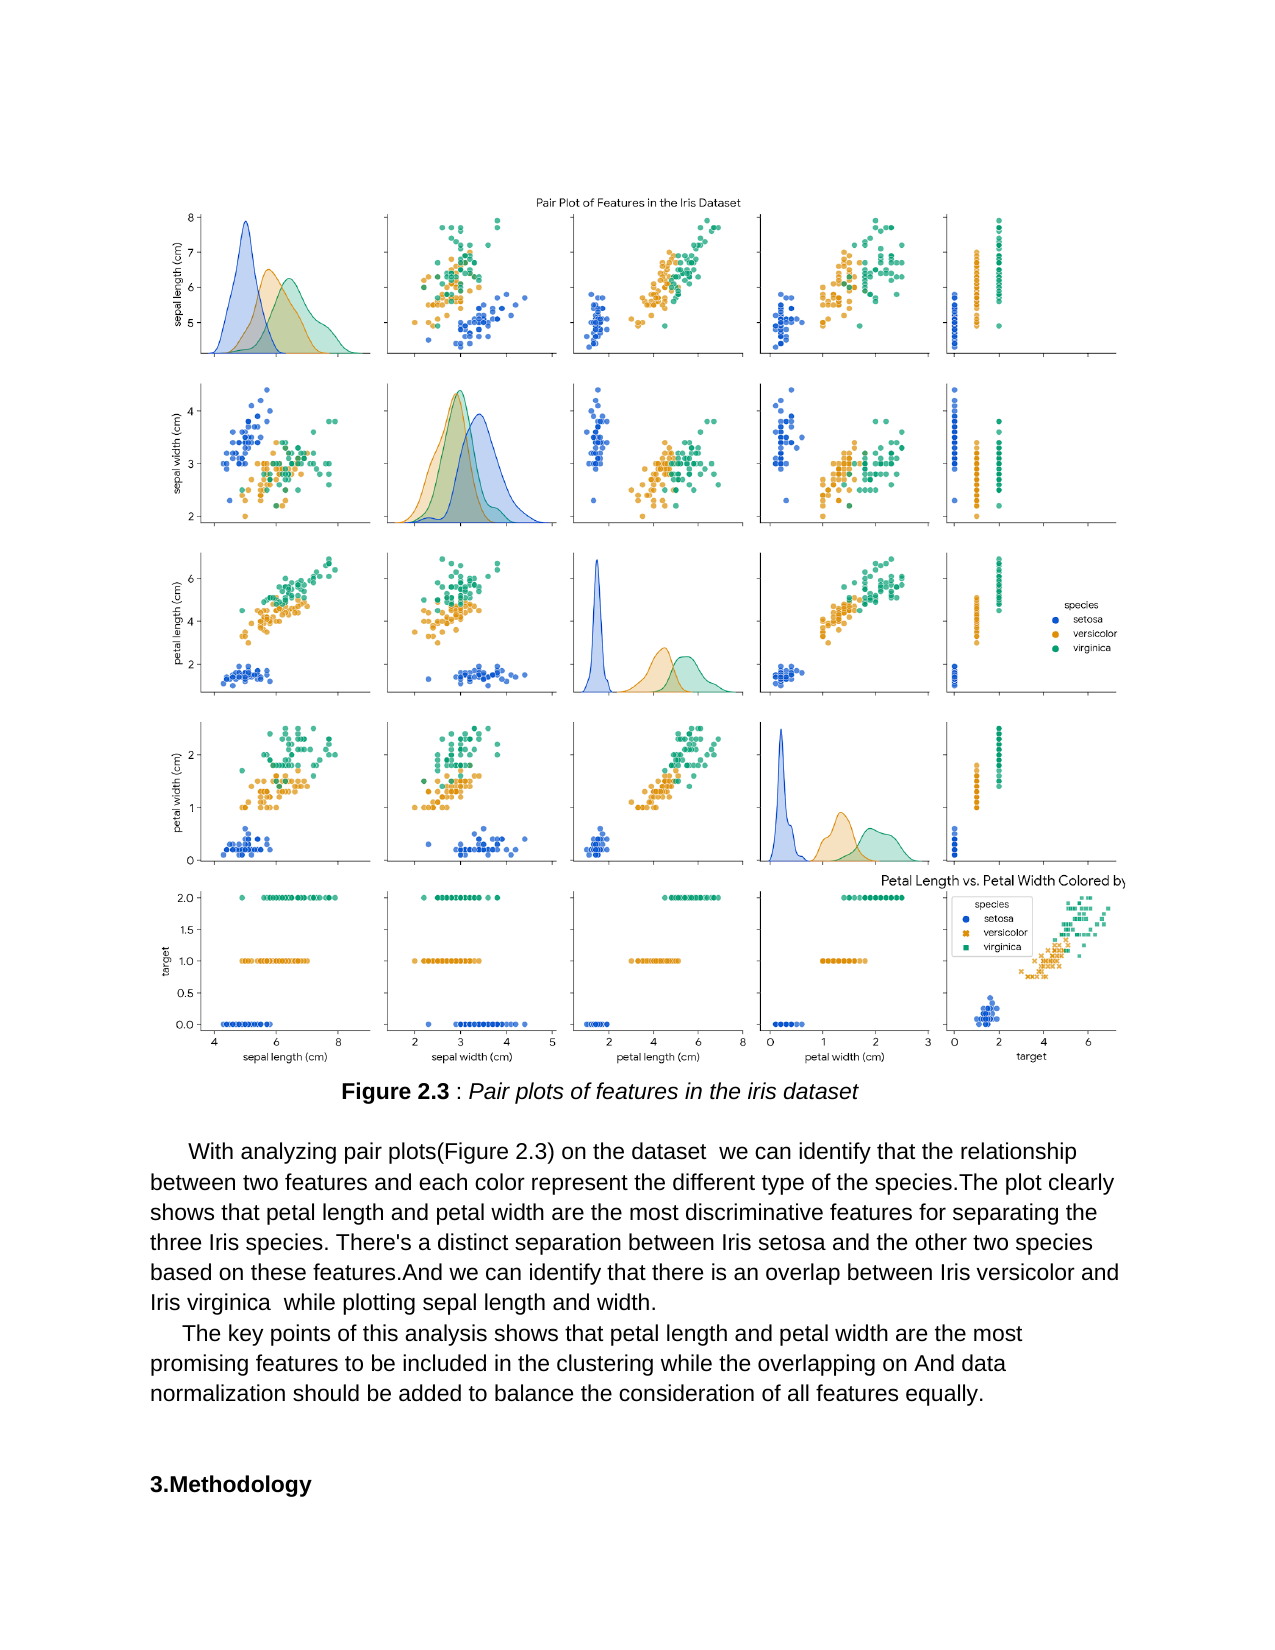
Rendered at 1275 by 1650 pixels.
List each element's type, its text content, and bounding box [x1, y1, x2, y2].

text The key points of this analysis shows that petal length and petal width are the most promising features to be included in the clustering while the overlapping on And data normalization should be added to balance the consideration of all features equally. [150, 1319, 1125, 1406]
text Figure 2.3 : Pair plots of features in the iris dataset [150, 1078, 1125, 1104]
text 3.Methodology [150, 1471, 1125, 1497]
picture [150, 180, 1125, 1074]
text With analyzing pair plots(Figure 2.3) on the dataset we can identify that the relationship between two features and each color represent the different type of the species.The plot clearly shows that petal length and petal width are the most discriminative features for separating the three Iris species. There's a distinct separation between Iris setosa and the other two species based on these features.And we can identify that there is an overlap between Iris versicolor and Iris virginica while plotting sepal length and width. [150, 1138, 1125, 1316]
